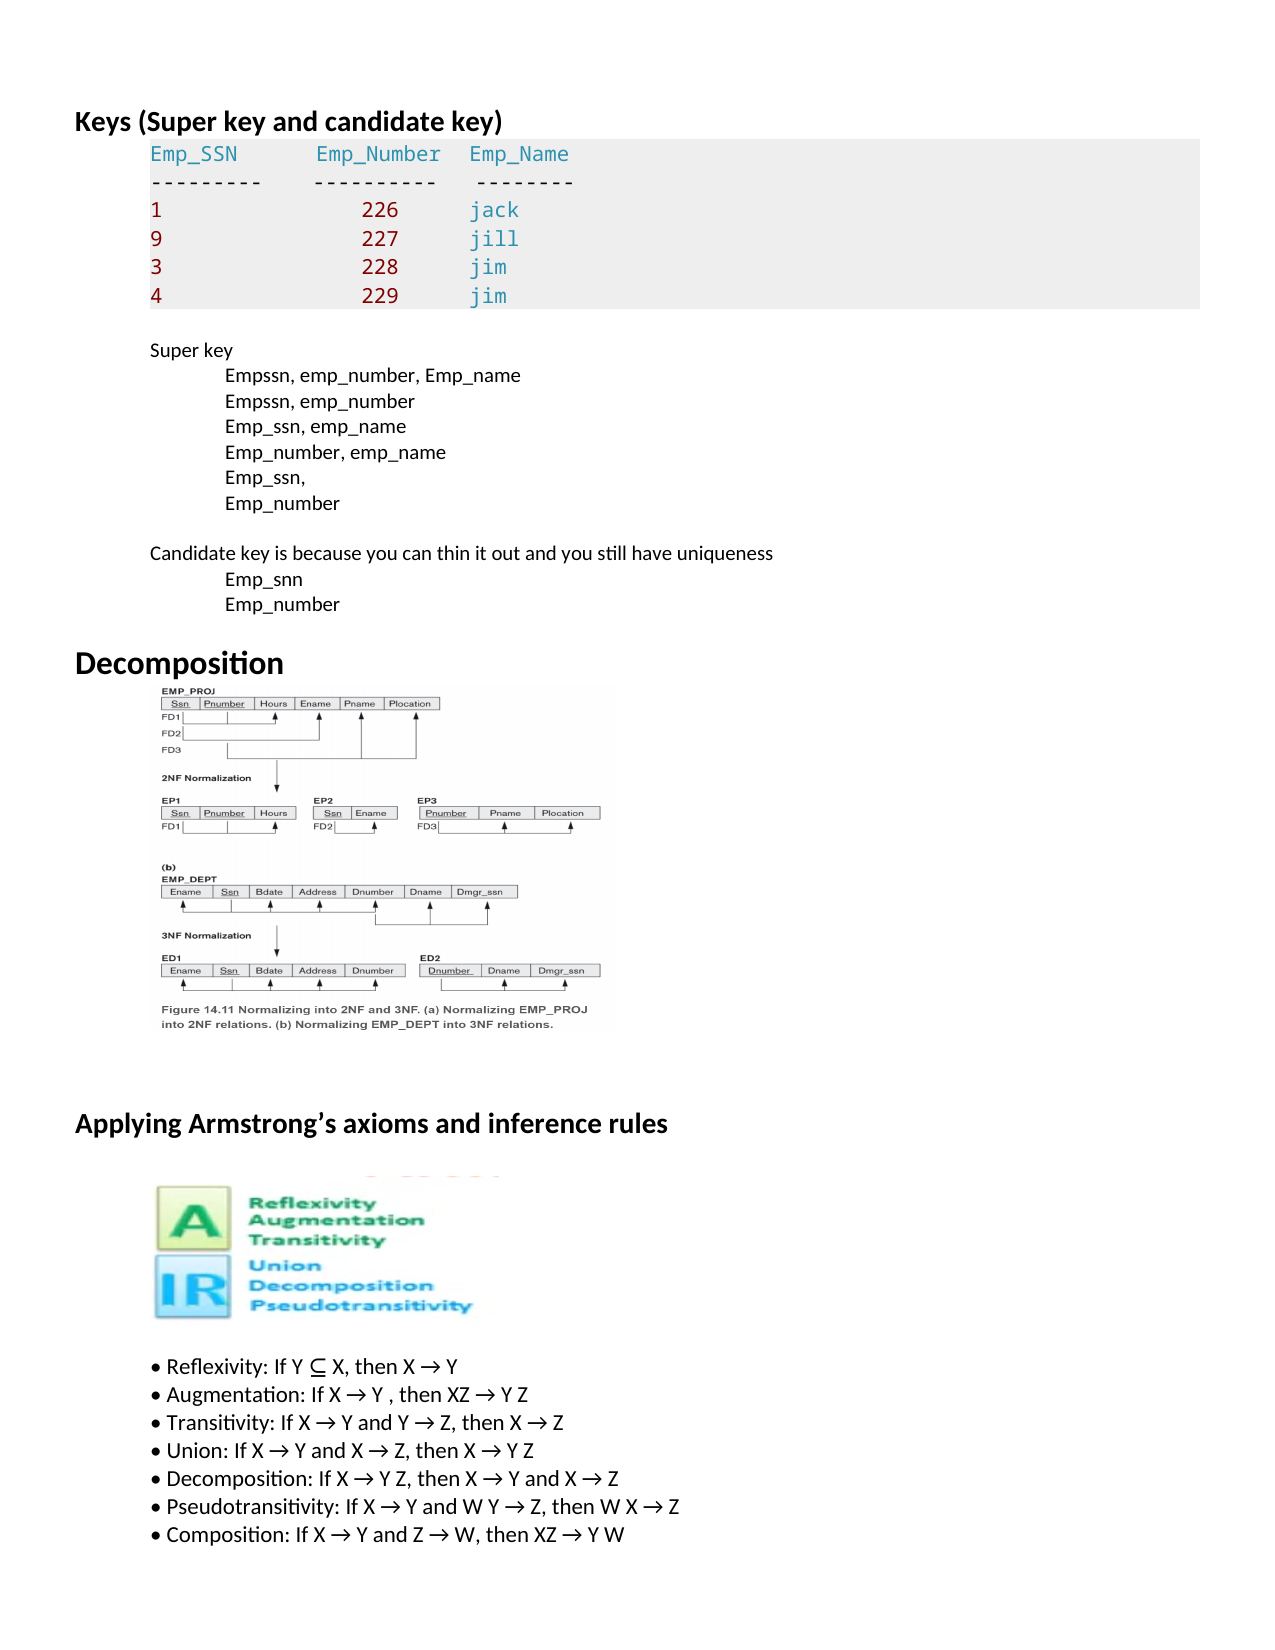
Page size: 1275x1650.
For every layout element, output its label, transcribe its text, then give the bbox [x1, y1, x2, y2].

text Emp_ssn, [225, 464, 1200, 490]
text • Augmentation: If X → Y , then XZ → Y Z [150, 1380, 1200, 1408]
text Empssn, emp_number [225, 388, 1200, 413]
text • Composition: If X → Y and Z → W, then XZ → Y W [150, 1520, 1200, 1548]
text • Decomposition: If X → Y Z, then X → Y and X → Z [150, 1464, 1200, 1492]
text • Reflexivity: If Y ⊆ X, then X → Y [150, 1352, 1200, 1380]
text 3 228 jim [150, 252, 1200, 281]
text Applying Armstrong’s axioms and inference rules [75, 1106, 1200, 1141]
text Emp_snn [225, 566, 1200, 591]
text 9 227 jill [150, 224, 1200, 252]
picture [150, 1176, 499, 1327]
text Super key [150, 337, 1200, 363]
text 4 229 jim [150, 281, 1200, 309]
text Emp_number [225, 490, 1200, 515]
text Emp_SSN Emp_Number Emp_Name [150, 139, 1200, 167]
text • Union: If X → Y and X → Z, then X → Y Z [150, 1436, 1200, 1464]
text • Transitivity: If X → Y and Y → Z, then X → Z [150, 1408, 1200, 1436]
text --------- ---------- -------- [150, 167, 1200, 196]
picture [150, 683, 615, 1031]
text Decomposition [75, 642, 1200, 683]
text Empssn, emp_number, Emp_name [225, 363, 1200, 388]
text 1 226 jack [150, 196, 1200, 224]
text Emp_number [225, 591, 1200, 617]
text Keys (Super key and candidate key) [75, 103, 1200, 139]
text Emp_number, emp_name [225, 439, 1200, 464]
text Candidate key is because you can thin it out and you still have uniqueness [150, 541, 1200, 566]
text Emp_ssn, emp_name [225, 413, 1200, 439]
text • Pseudotransitivity: If X → Y and W Y → Z, then W X → Z [150, 1492, 1200, 1520]
